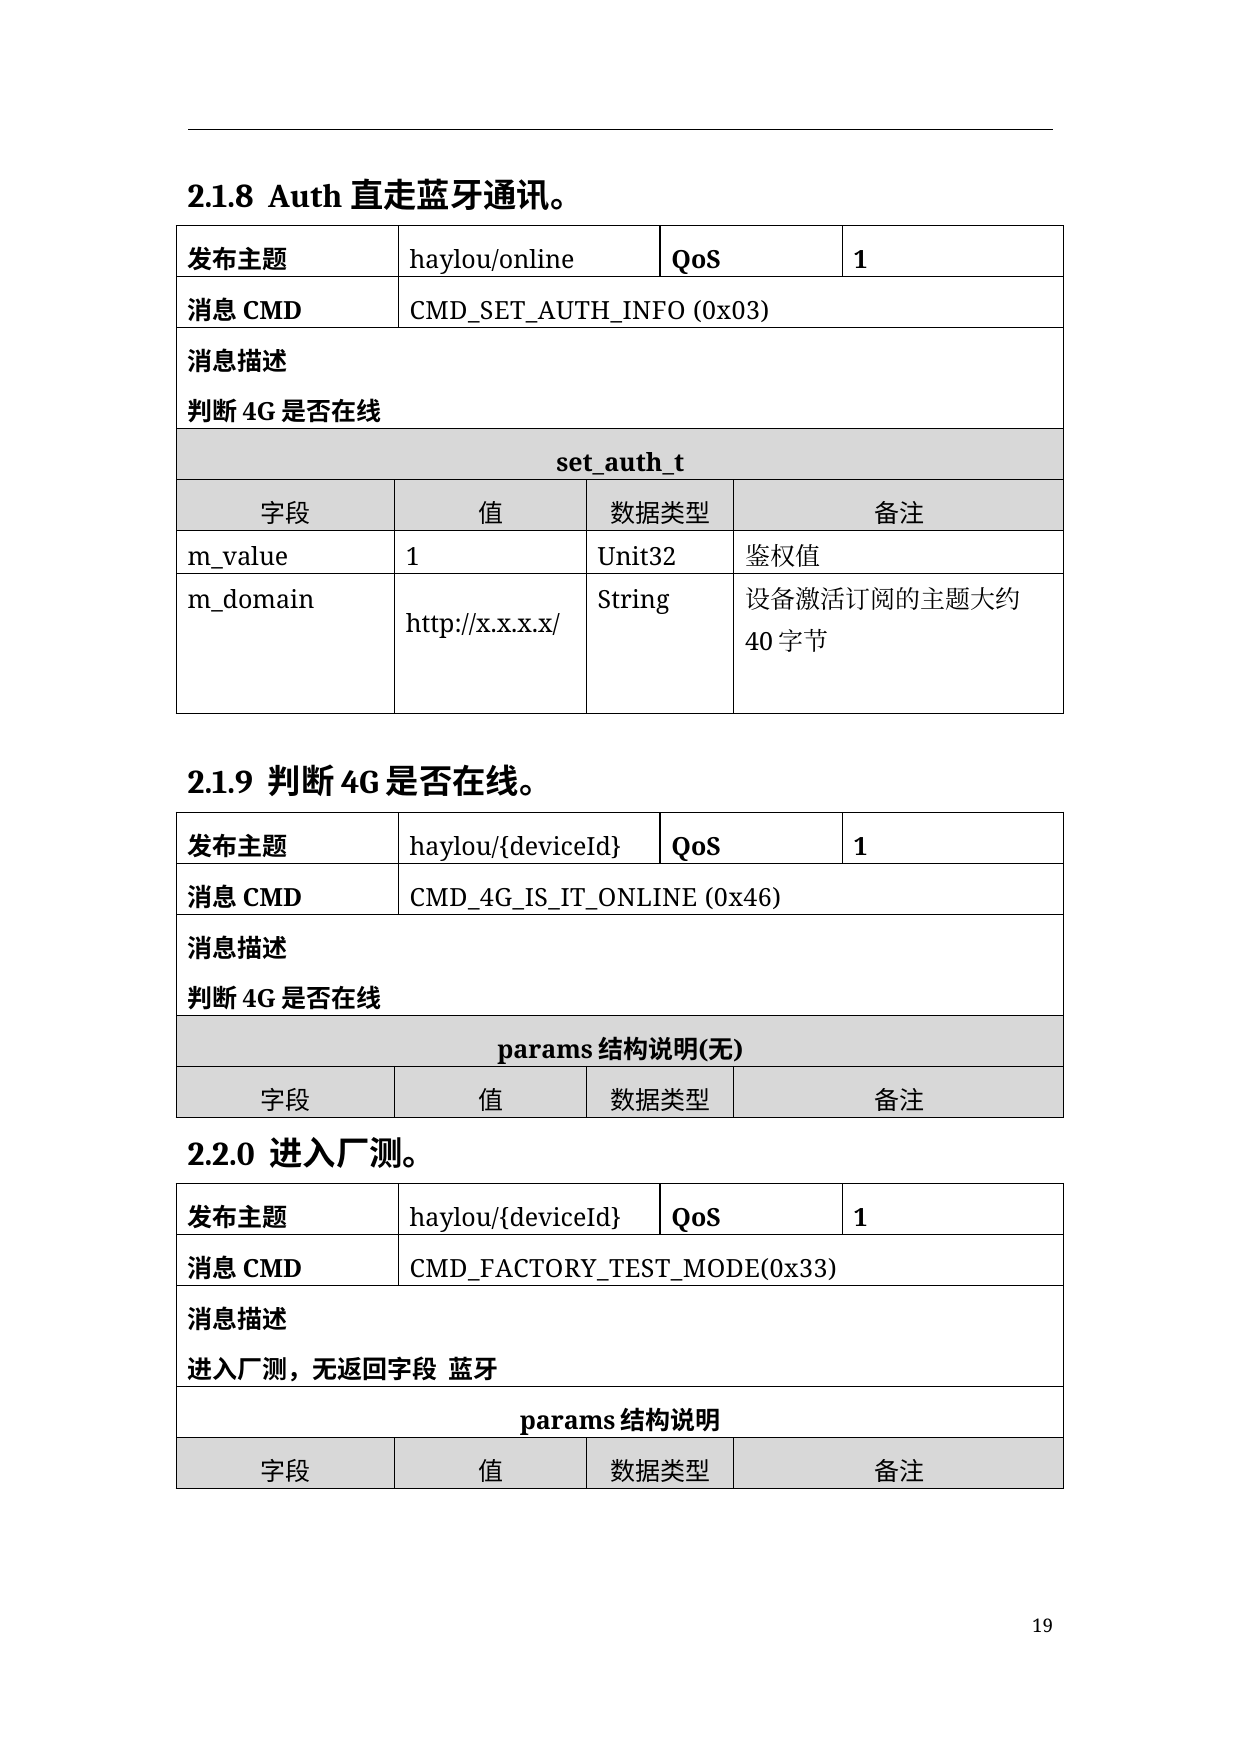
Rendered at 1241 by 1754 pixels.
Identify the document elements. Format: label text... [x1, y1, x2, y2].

table_cell m_domain [177, 574, 394, 713]
subtitle 2.1.8 Auth 直走蓝牙通讯。 [187, 160, 1053, 225]
table_cell 消息描述 进入厂测，无返回字段 蓝牙 [177, 1286, 1063, 1386]
table_cell params结构说明 [177, 1387, 1063, 1437]
table_header haylou/{deviceId} [399, 813, 659, 863]
table_cell params结构说明(无) [177, 1016, 1063, 1066]
table_cell Unit32 [587, 531, 733, 573]
table_cell CMD_FACTORY_TEST_MODE(0x33) [399, 1235, 1063, 1285]
table_cell 消息CMD [177, 277, 398, 327]
table_header QoS [661, 226, 842, 276]
table_cell 值 [395, 480, 586, 530]
table_cell 鉴权值 [734, 531, 1063, 573]
table_header 1 [843, 1184, 1063, 1234]
table_cell set_auth_t [177, 429, 1063, 479]
table_cell m_value [177, 531, 394, 573]
table_cell 消息描述 判断4G是否在线 [177, 328, 1063, 428]
table_cell 数据类型 [587, 480, 733, 530]
table_header 发布主题 [177, 1184, 398, 1234]
table_header QoS [661, 1184, 842, 1234]
table_cell String [587, 574, 733, 713]
table_cell 值 [395, 1067, 586, 1117]
table_cell 字段 [177, 1067, 394, 1117]
table_cell 1 [395, 531, 586, 573]
table_cell 值 [395, 1438, 586, 1488]
table_cell 字段 [177, 480, 394, 530]
table_header 1 [843, 226, 1063, 276]
table_cell 数据类型 [587, 1438, 733, 1488]
table_header QoS [661, 813, 842, 863]
table_cell http://x.x.x.x/ [395, 574, 586, 713]
table_cell 备注 [734, 1067, 1063, 1117]
table_cell CMD_4G_IS_IT_ONLINE (0x46) [399, 864, 1063, 914]
table_cell 消息CMD [177, 1235, 398, 1285]
table_header 1 [843, 813, 1063, 863]
subtitle 2.1.9 判断4G是否在线。 [187, 747, 1053, 812]
table_cell 消息CMD [177, 864, 398, 914]
table_cell 备注 [734, 480, 1063, 530]
table_cell 设备激活订阅的主题大约40字节 [734, 574, 1063, 713]
subtitle 2.2.0 进入厂测。 [187, 1118, 1053, 1183]
table_cell 备注 [734, 1438, 1063, 1488]
table_cell 字段 [177, 1438, 394, 1488]
table_cell 消息描述 判断4G是否在线 [177, 915, 1063, 1015]
table_header haylou/online [399, 226, 659, 276]
table_cell CMD_SET_AUTH_INFO (0x03) [399, 277, 1063, 327]
table_header 发布主题 [177, 226, 398, 276]
table_header 发布主题 [177, 813, 398, 863]
table_header haylou/{deviceId} [399, 1184, 659, 1234]
table_cell 数据类型 [587, 1067, 733, 1117]
